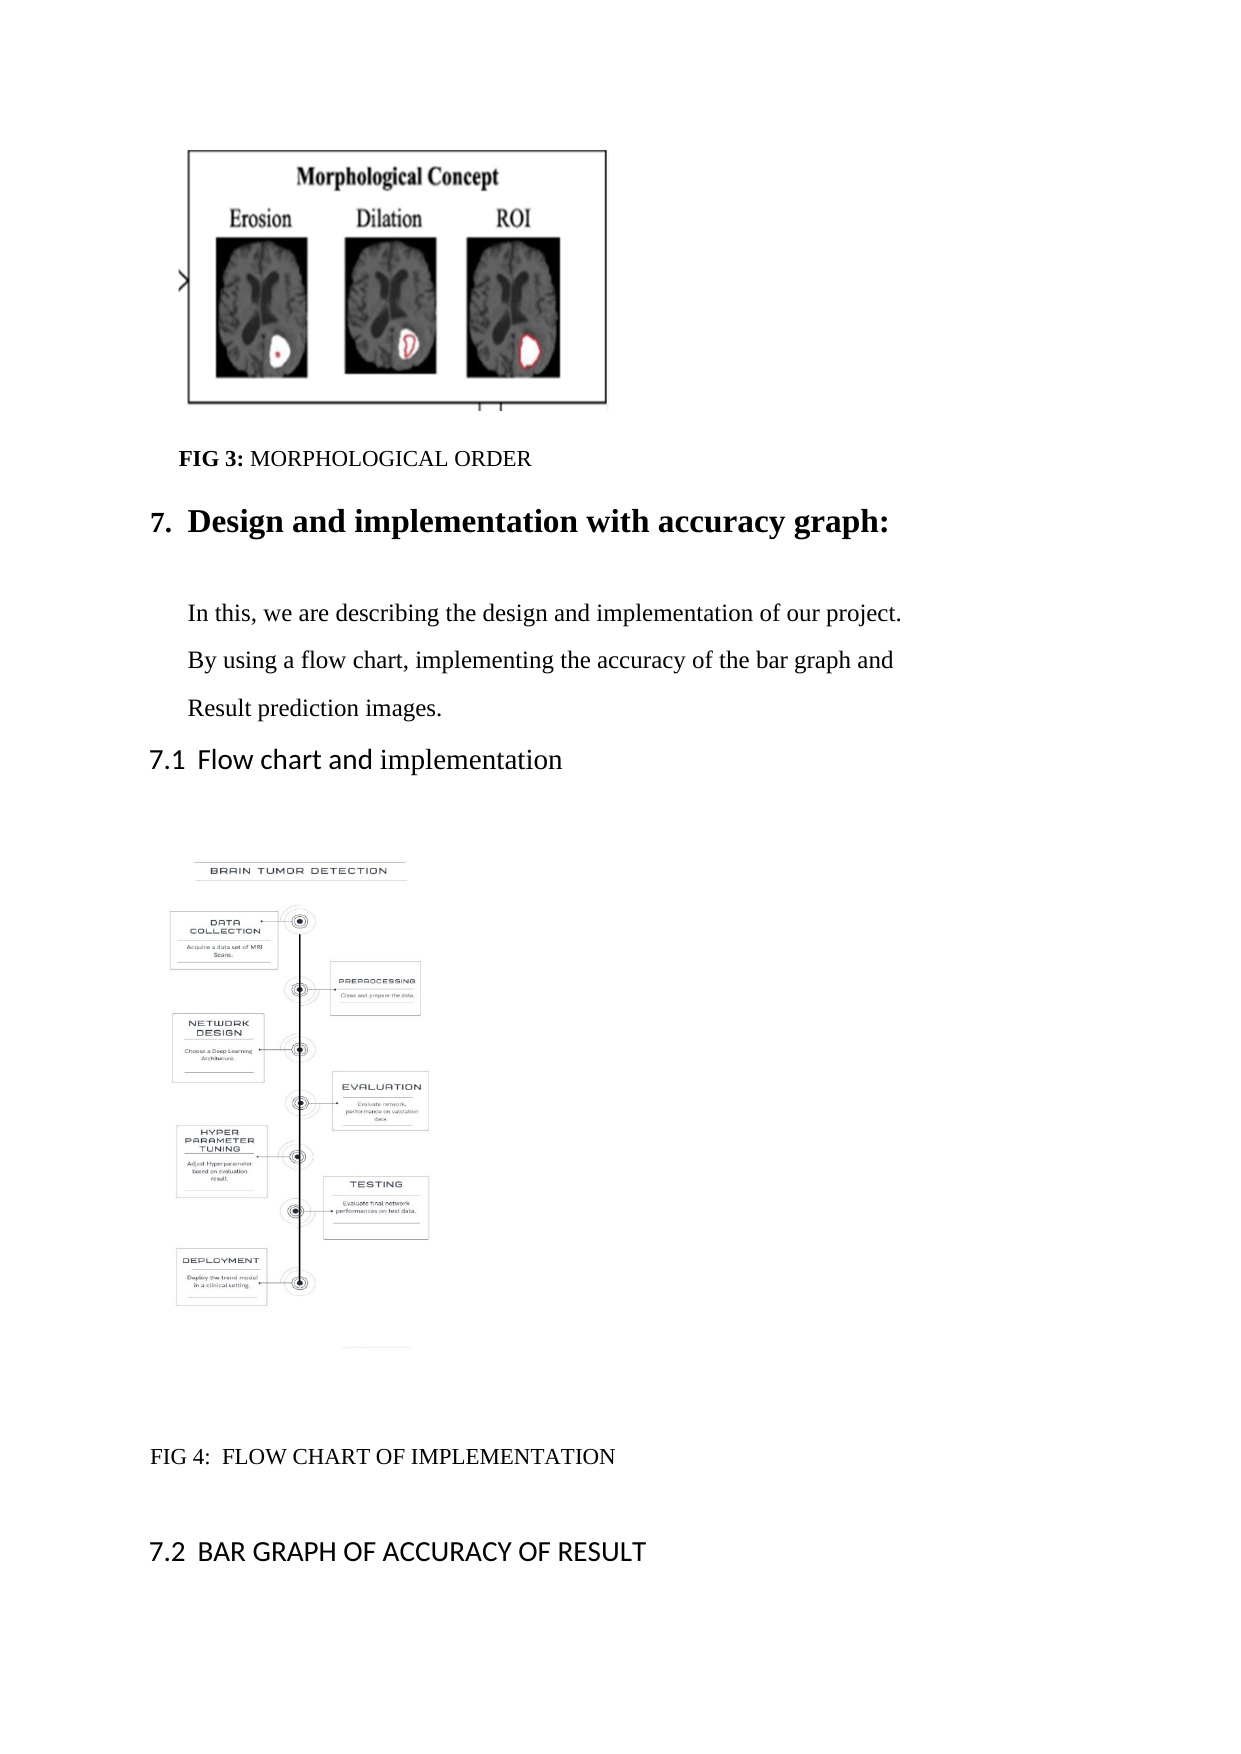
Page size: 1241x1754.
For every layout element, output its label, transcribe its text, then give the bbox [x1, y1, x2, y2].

text In this, we are describing the design and implementation of our project. [150, 598, 1090, 627]
picture [150, 795, 449, 1415]
text FIG 3: MORPHOLOGICAL ORDER [178, 446, 1090, 472]
text By using a flow chart, implementing the accuracy of the bar graph and [150, 645, 1090, 674]
text Result prediction images. [150, 693, 1090, 722]
subtitle Design and implementation with accuracy graph: [150, 502, 1090, 540]
list BAR GRAPH OF ACCURACY OF RESULT [148, 1533, 1090, 1568]
list Flow chart and implementation [148, 741, 1090, 776]
text FIG 4: FLOW CHART OF IMPLEMENTATION [150, 1443, 1090, 1469]
picture [178, 150, 609, 411]
